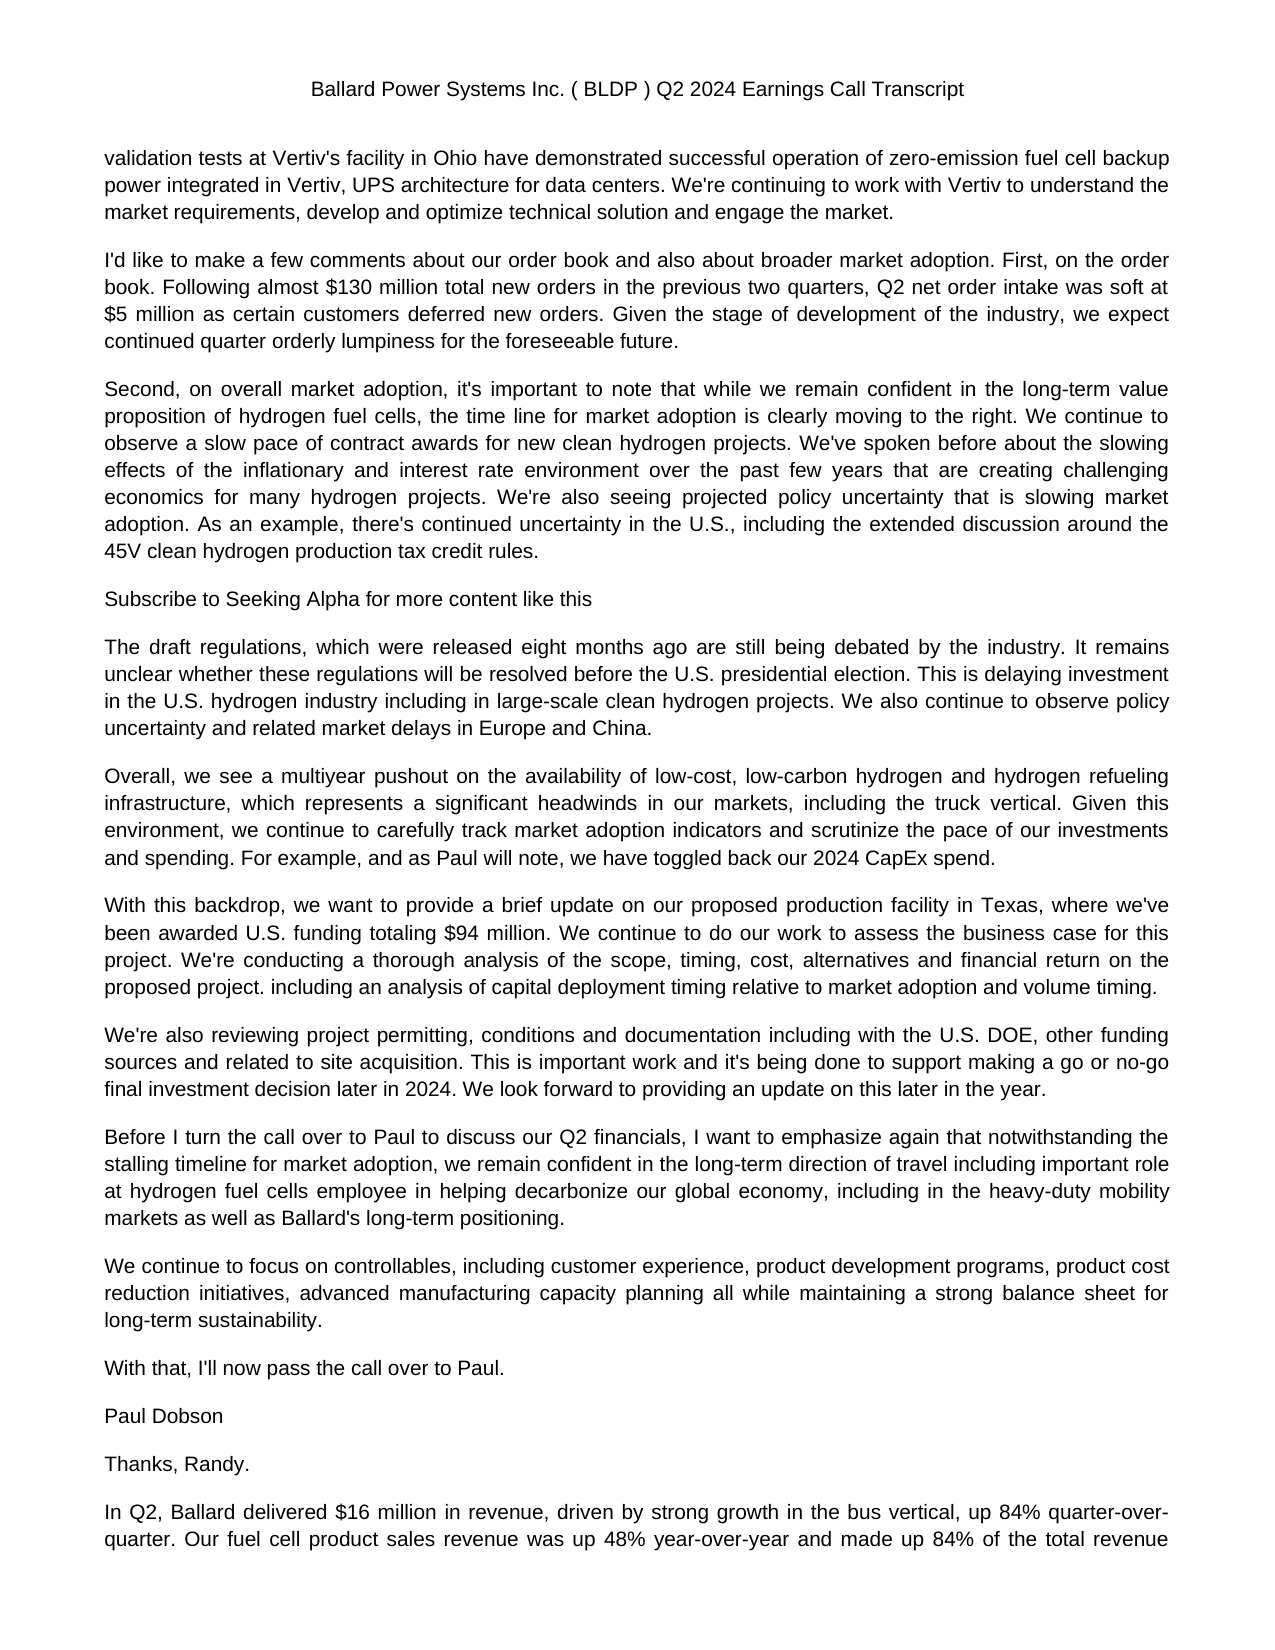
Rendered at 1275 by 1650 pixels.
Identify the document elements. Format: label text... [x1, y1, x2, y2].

text We're also reviewing project permitting, conditions and documentation including with the U.S. DOE, other funding sources and related to site acquisition. This is important work and it's being done to support making a go or no-go final investment decision later in 2024. We look forward to providing an update on this later in the year. [104, 1019, 1171, 1101]
text I'd like to make a few comments about our order book and also about broader market adoption. First, on the order book. Following almost $130 million total new orders in the previous two quarters, Q2 net order intake was soft at $5 million as certain customers deferred new orders. Given the stage of development of the industry, we expect continued quarter orderly lumpiness for the foreseeable future. [104, 244, 1171, 353]
text Before I turn the call over to Paul to discuss our Q2 financials, I want to emphasize again that notwithstanding the stalling timeline for market adoption, we remain confident in the long-term direction of travel including important role at hydrogen fuel cells employee in helping decarbonize our global economy, including in the heavy-duty mobility markets as well as Ballard's long-term positioning. [104, 1121, 1171, 1230]
text The draft regulations, which were released eight months ago are still being debated by the industry. It remains unclear whether these regulations will be resolved before the U.S. presidential election. This is delaying investment in the U.S. hydrogen industry including in large-scale clean hydrogen projects. We also continue to observe policy uncertainty and related market delays in Europe and China. [104, 632, 1171, 740]
text Thanks, Randy. [104, 1448, 1171, 1476]
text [104, 1496, 1171, 1551]
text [104, 142, 1171, 223]
text We continue to focus on controllables, including customer experience, product development programs, product cost reduction initiatives, advanced manufacturing capacity planning all while maintaining a strong balance sheet for long-term sustainability. [104, 1251, 1171, 1332]
text With that, I'll now pass the call over to Paul. [104, 1353, 1171, 1380]
text Subscribe to Seeking Alpha for more content like this [104, 584, 1171, 611]
text Overall, we see a multiyear pushout on the availability of low-cost, low-carbon hydrogen and hydrogen refueling infrastructure, which represents a significant headwinds in our markets, including the truck vertical. Given this environment, we continue to carefully track market adoption indicators and scrutinize the pace of our investments and spending. For example, and as Paul will note, we have toggled back our 2024 CapEx spend. [104, 761, 1171, 869]
text Second, on overall market adoption, it's important to note that while we remain confident in the long-term value proposition of hydrogen fuel cells, the time line for market adoption is clearly moving to the right. We continue to observe a slow pace of contract awards for new clean hydrogen projects. We've spoken before about the slowing effects of the inflationary and interest rate environment over the past few years that are creating challenging economics for many hydrogen projects. We're also seeing projected policy uncertainty that is slowing market adoption. As an example, there's continued uncertainty in the U.S., including the extended discussion around the 45V clean hydrogen production tax credit rules. [104, 373, 1171, 563]
text Paul Dobson [104, 1401, 1171, 1428]
text With this backdrop, we want to provide a brief update on our proposed production facility in Texas, where we've been awarded U.S. funding totaling $94 million. We continue to do our work to assess the business case for this project. We're conducting a thorough analysis of the scope, timing, cost, alternatives and financial return on the proposed project. including an analysis of capital deployment timing relative to market adoption and volume timing. [104, 890, 1171, 998]
